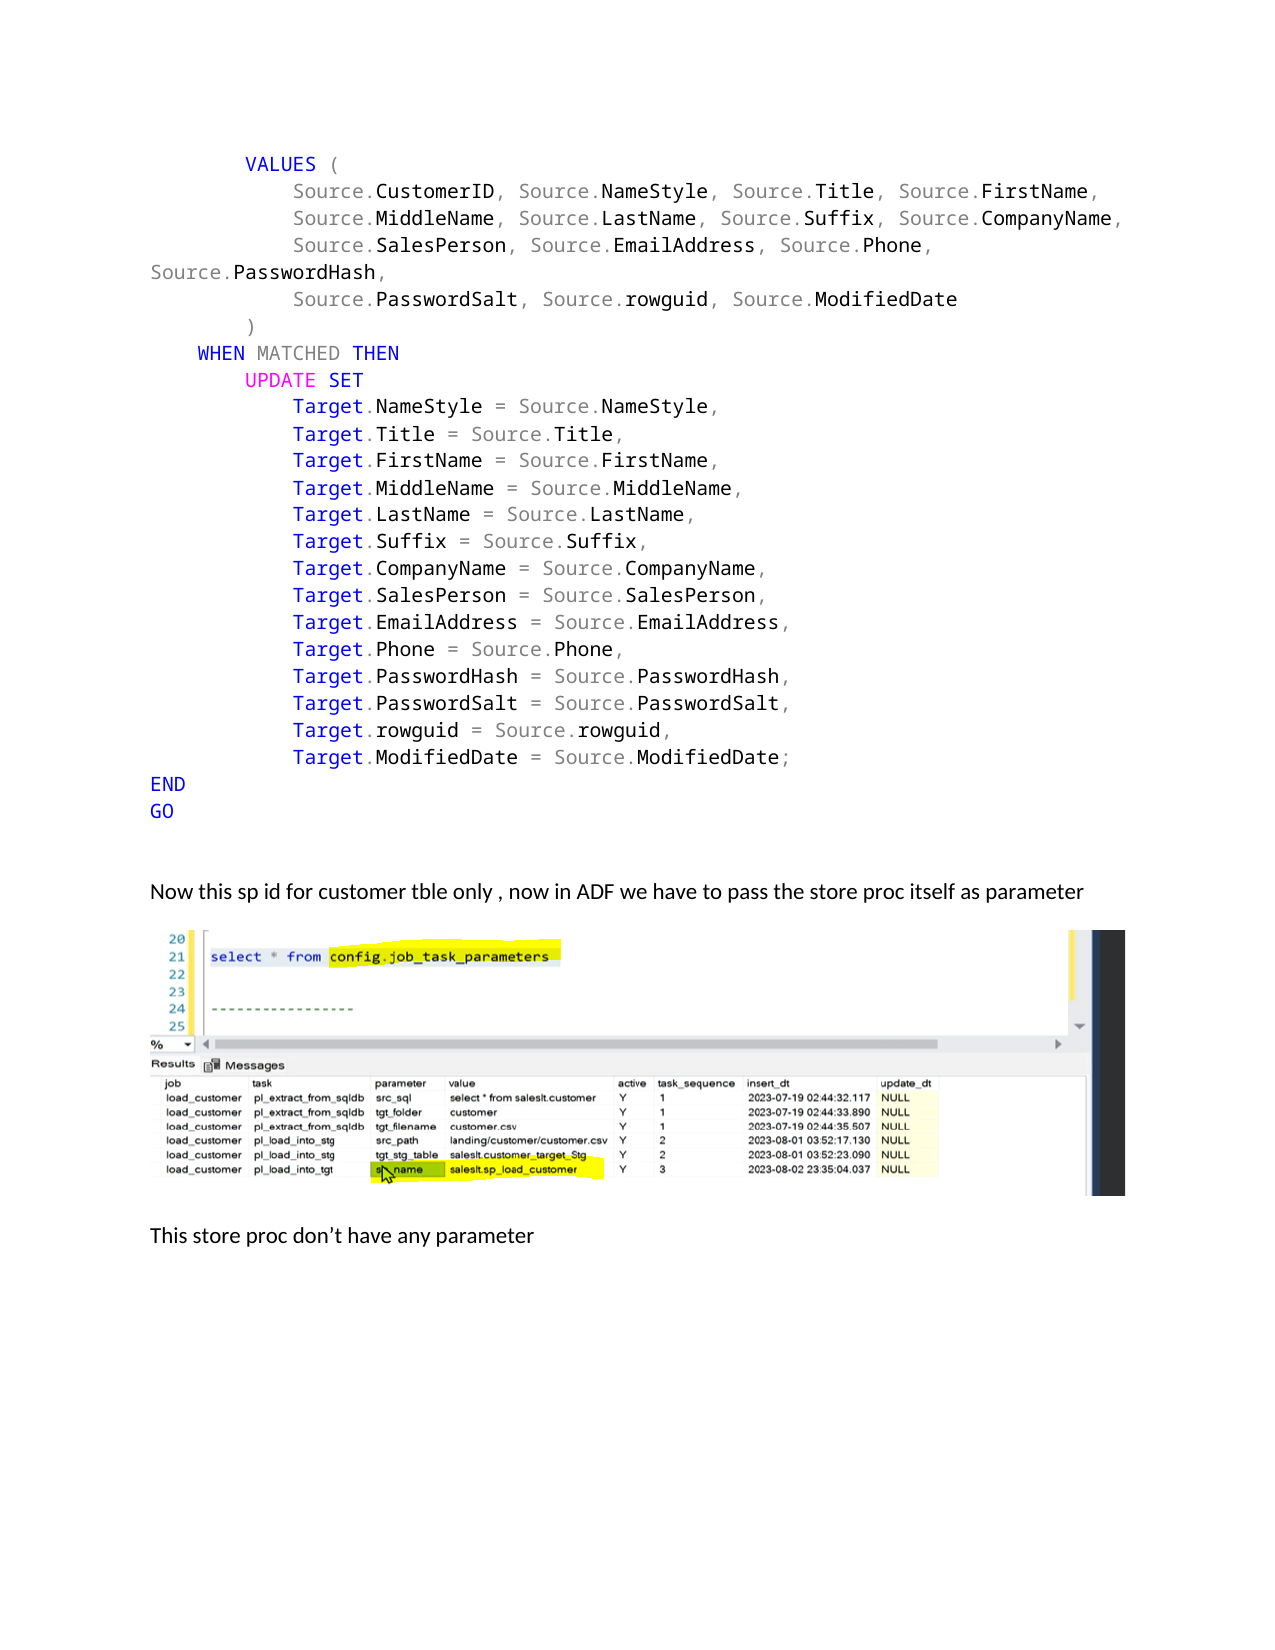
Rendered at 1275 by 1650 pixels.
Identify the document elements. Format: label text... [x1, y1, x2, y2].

text Now this sp id for customer tble only , now in ADF we have to pass the store proc itself as parameter [150, 877, 1125, 906]
text Target.FirstName = Source.FirstName, [150, 447, 1125, 474]
text Source.CustomerID, Source.NameStyle, Source.Title, Source.FirstName, [150, 177, 1125, 204]
text WHEN MATCHED THEN [150, 339, 1125, 366]
text Source.PasswordSalt, Source.rowguid, Source.ModifiedDate [150, 285, 1125, 312]
text Target.Suffix = Source.Suffix, [150, 528, 1125, 555]
text Target.PasswordSalt = Source.PasswordSalt, [150, 689, 1125, 717]
text Target.NameStyle = Source.NameStyle, [150, 393, 1125, 420]
text Target.LastName = Source.LastName, [150, 501, 1125, 528]
text ) [150, 312, 1125, 339]
text Source.SalesPerson, Source.EmailAddress, Source.Phone, Source.PasswordHash, [150, 231, 1125, 285]
text Target.ModifiedDate = Source.ModifiedDate; [150, 743, 1125, 771]
text Target.EmailAddress = Source.EmailAddress, [150, 609, 1125, 636]
picture [150, 930, 1125, 1196]
text VALUES ( [150, 150, 1125, 177]
text Target.rowguid = Source.rowguid, [150, 717, 1125, 743]
text Target.MiddleName = Source.MiddleName, [150, 474, 1125, 501]
text Target.CompanyName = Source.CompanyName, [150, 555, 1125, 582]
text Target.Phone = Source.Phone, [150, 636, 1125, 663]
text UPDATE SET [150, 366, 1125, 393]
text Target.PasswordHash = Source.PasswordHash, [150, 663, 1125, 689]
text END [150, 771, 1125, 797]
text Source.MiddleName, Source.LastName, Source.Suffix, Source.CompanyName, [150, 204, 1125, 231]
text This store proc don’t have any parameter [150, 1221, 1125, 1249]
text Target.SalesPerson = Source.SalesPerson, [150, 582, 1125, 609]
text GO [150, 797, 1125, 824]
text Target.Title = Source.Title, [150, 420, 1125, 447]
